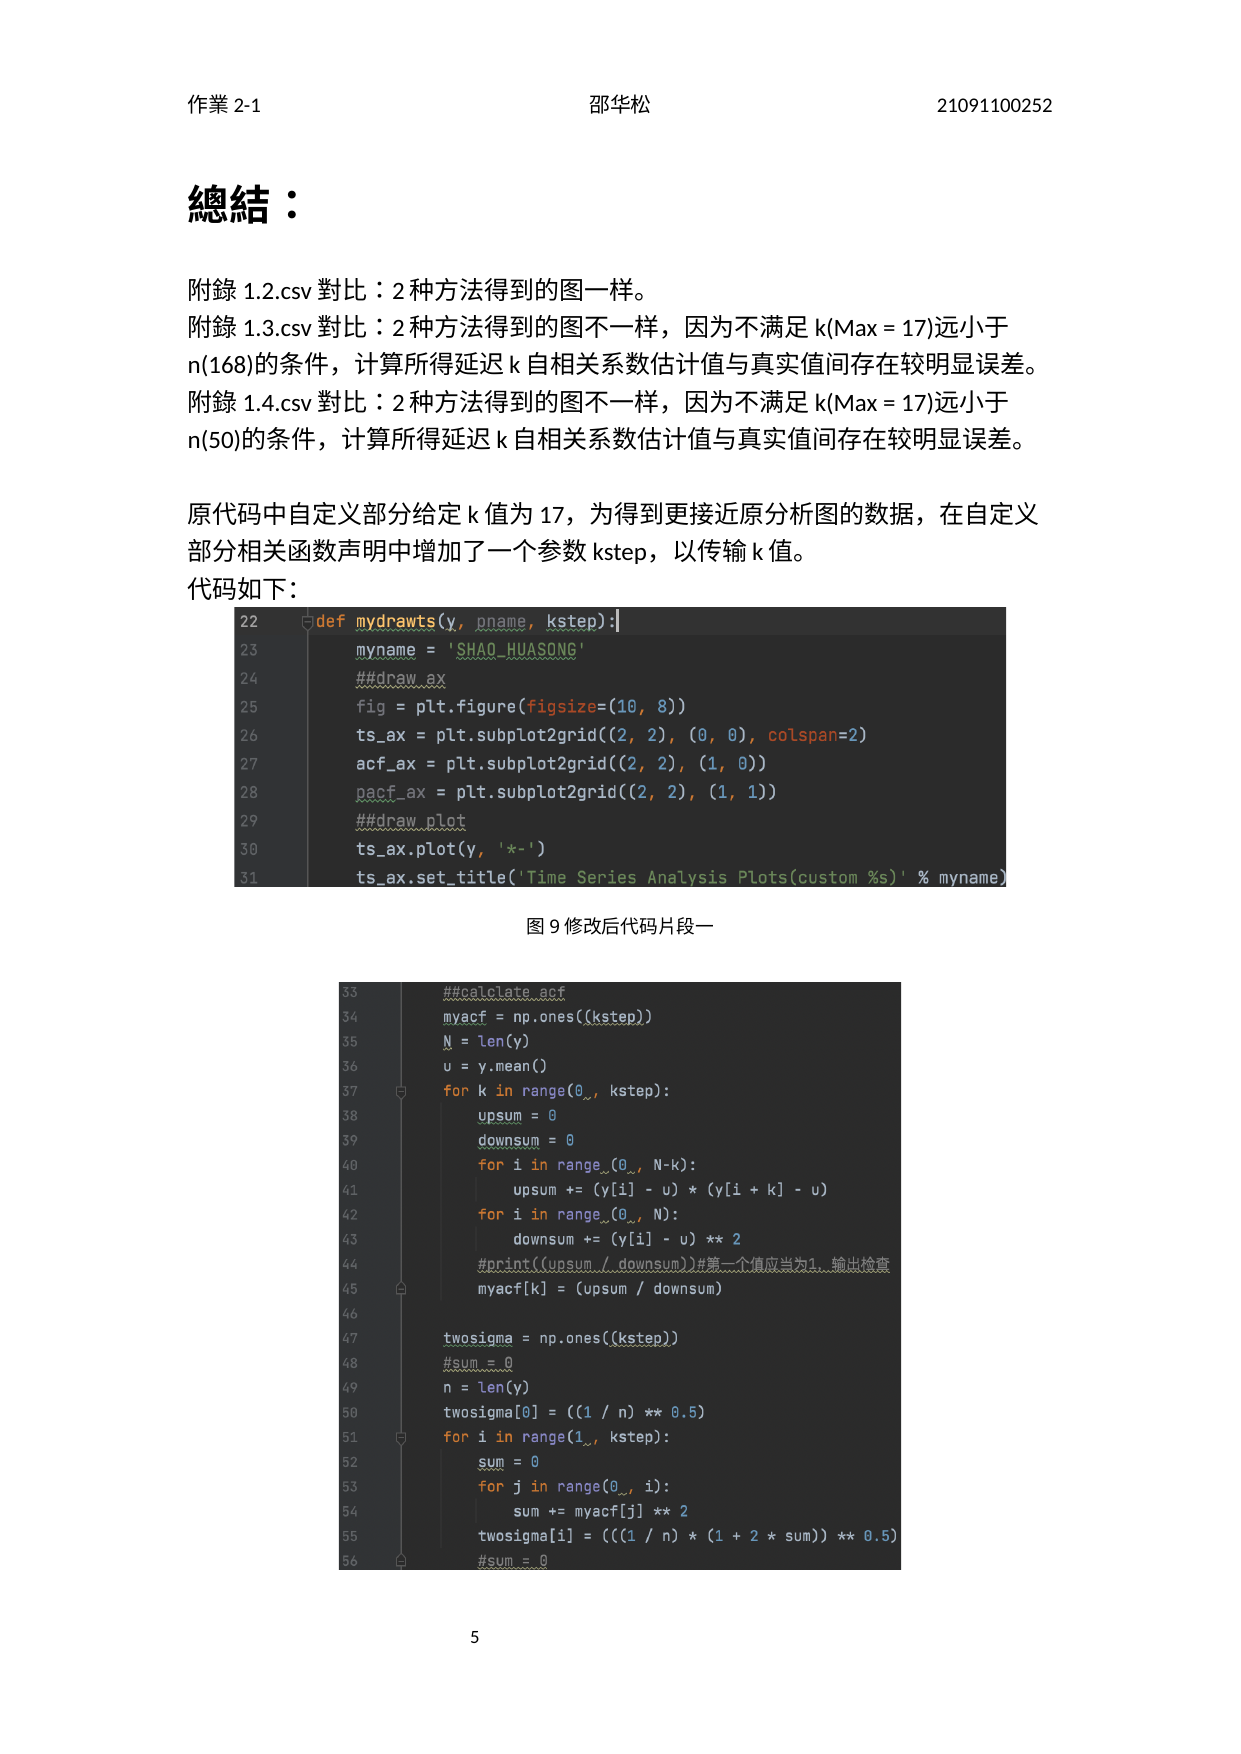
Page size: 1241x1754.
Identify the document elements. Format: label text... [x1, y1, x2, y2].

picture [234, 607, 1007, 887]
text 附錄1.2.csv對比：2种方法得到的图一样。 [187, 269, 1053, 307]
subtitle 總結： [187, 164, 1053, 239]
picture [338, 982, 902, 1570]
text 原代码中自定义部分给定k值为17，为得到更接近原分析图的数据，在自定义部分相关函数声明中增加了一个参数kstep，以传输k值。 [187, 494, 1053, 569]
text 附錄1.3.csv對比：2种方法得到的图不一样，因为不满足k(Max = 17)远小于n(168)的条件，计算所得延迟k自相关系数估计值与真实值间存在较明显误差。 [187, 307, 1053, 382]
text 图 9 修改后代码片段一 [187, 907, 1053, 944]
text 代码如下： [187, 569, 1053, 607]
text 附錄1.4.csv對比：2种方法得到的图不一样，因为不满足k(Max = 17)远小于n(50)的条件，计算所得延迟k自相关系数估计值与真实值间存在较明显误差。 [187, 382, 1053, 457]
